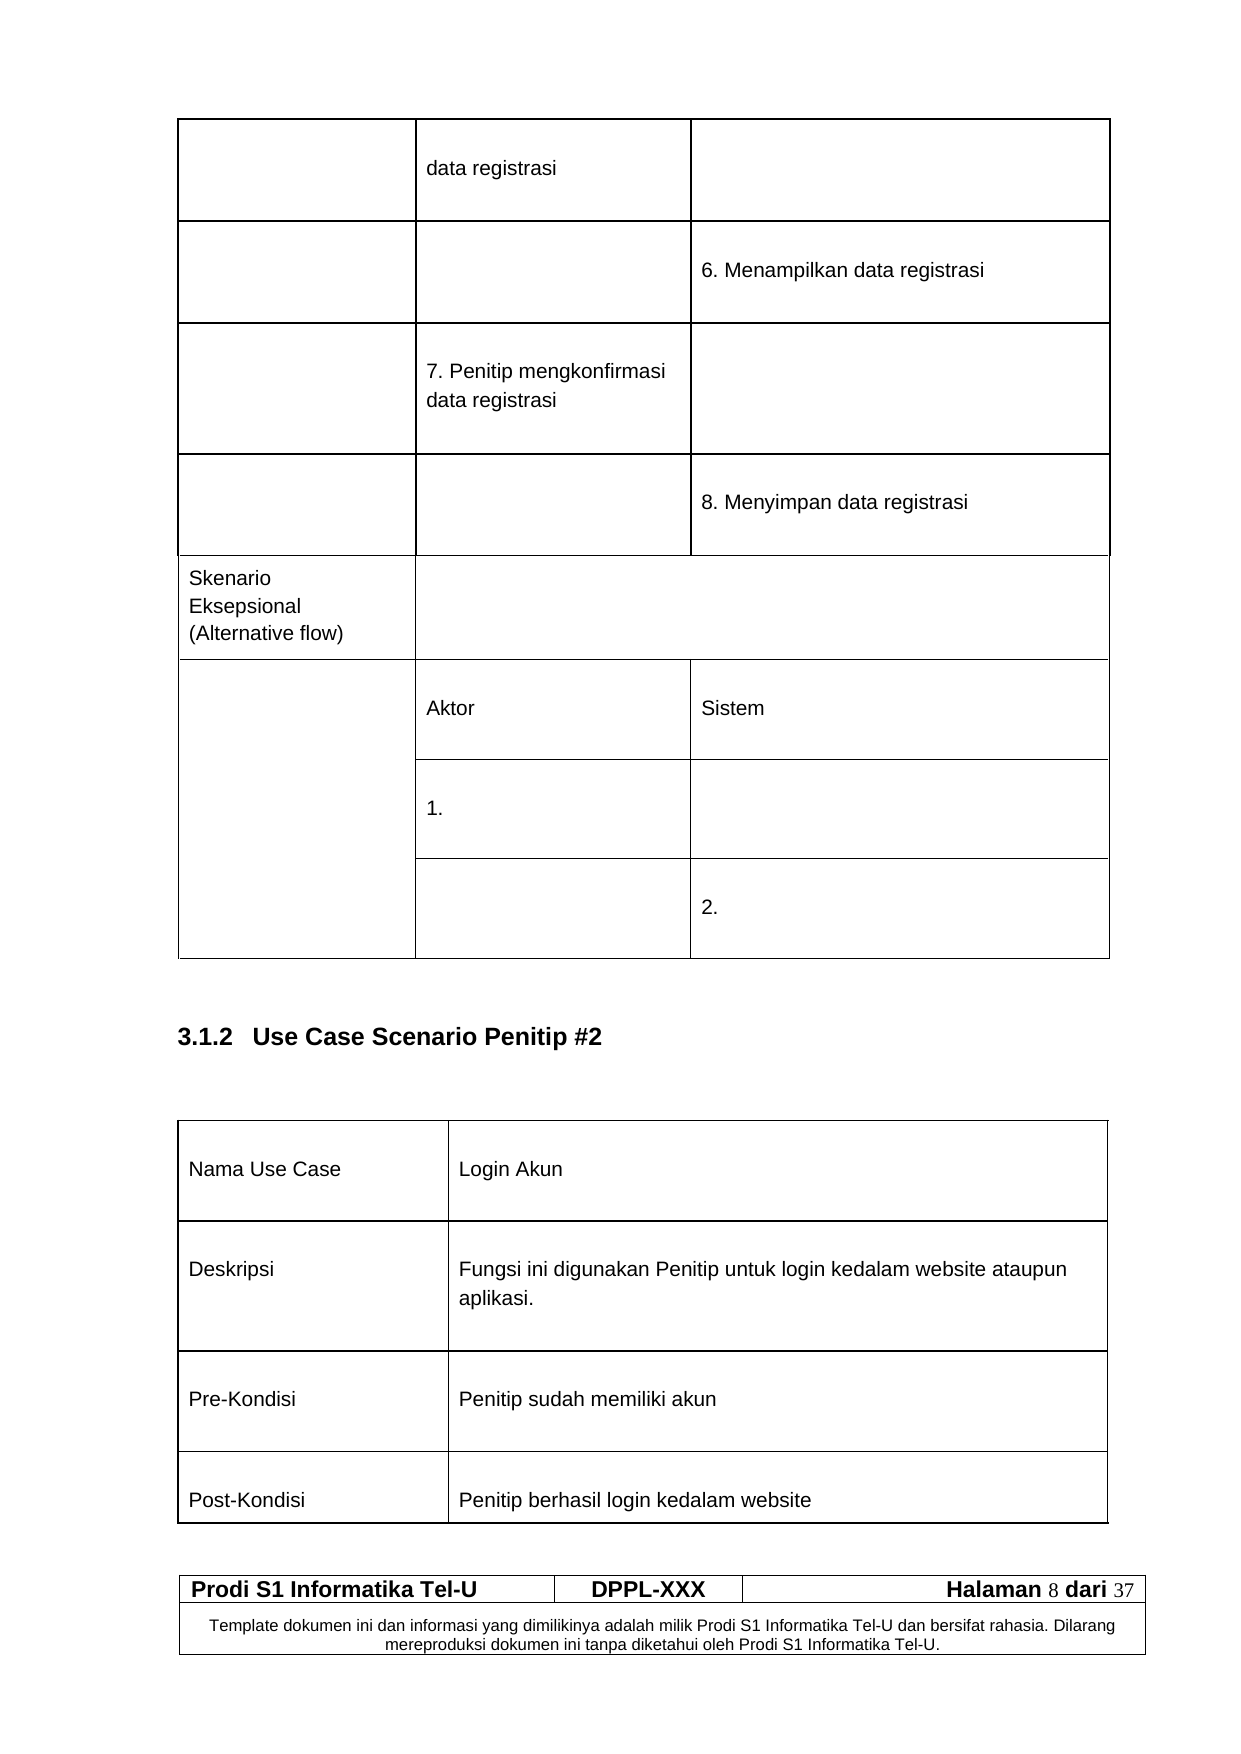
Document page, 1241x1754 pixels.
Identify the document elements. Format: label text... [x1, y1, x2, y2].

table_cell Deskripsi [179, 1222, 448, 1350]
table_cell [417, 120, 690, 220]
table_cell 1. [416, 760, 690, 858]
table_cell Post-Kondisi [179, 1452, 448, 1522]
table_cell [416, 555, 1109, 659]
table_cell 6. Menampilkan data registrasi [692, 222, 1109, 322]
table_cell [691, 759, 1109, 858]
table_cell Skenario Eksepsional (Alternative flow) [179, 556, 415, 659]
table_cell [449, 1452, 1107, 1522]
table_cell Pre-Kondisi [179, 1352, 448, 1451]
table_cell 8. Menyimpan data registrasi [692, 455, 1109, 554]
table_cell 7. Penitip mengkonfirmasi data registrasi [417, 324, 690, 453]
table_cell [179, 324, 415, 453]
table_cell Penitip sudah memiliki akun [449, 1352, 1107, 1451]
table_header Login Akun [449, 1121, 1107, 1220]
table_cell [417, 222, 690, 322]
table_cell [179, 120, 415, 220]
table_cell [179, 222, 415, 322]
table_cell [179, 455, 415, 554]
subtitle Use Case Scenario Penitip #2 [177, 1022, 1122, 1051]
table_cell [416, 859, 690, 958]
table_cell Sistem [691, 659, 1109, 759]
table_cell [692, 324, 1109, 453]
table_cell [417, 455, 690, 554]
table_header Nama Use Case [179, 1121, 448, 1220]
table_cell Fungsi ini digunakan Penitip untuk login kedalam website ataupun aplikasi. [449, 1222, 1107, 1350]
table_cell [179, 660, 415, 958]
table_cell [692, 120, 1109, 220]
table_cell 2. [691, 858, 1109, 958]
table_cell Aktor [416, 660, 690, 759]
